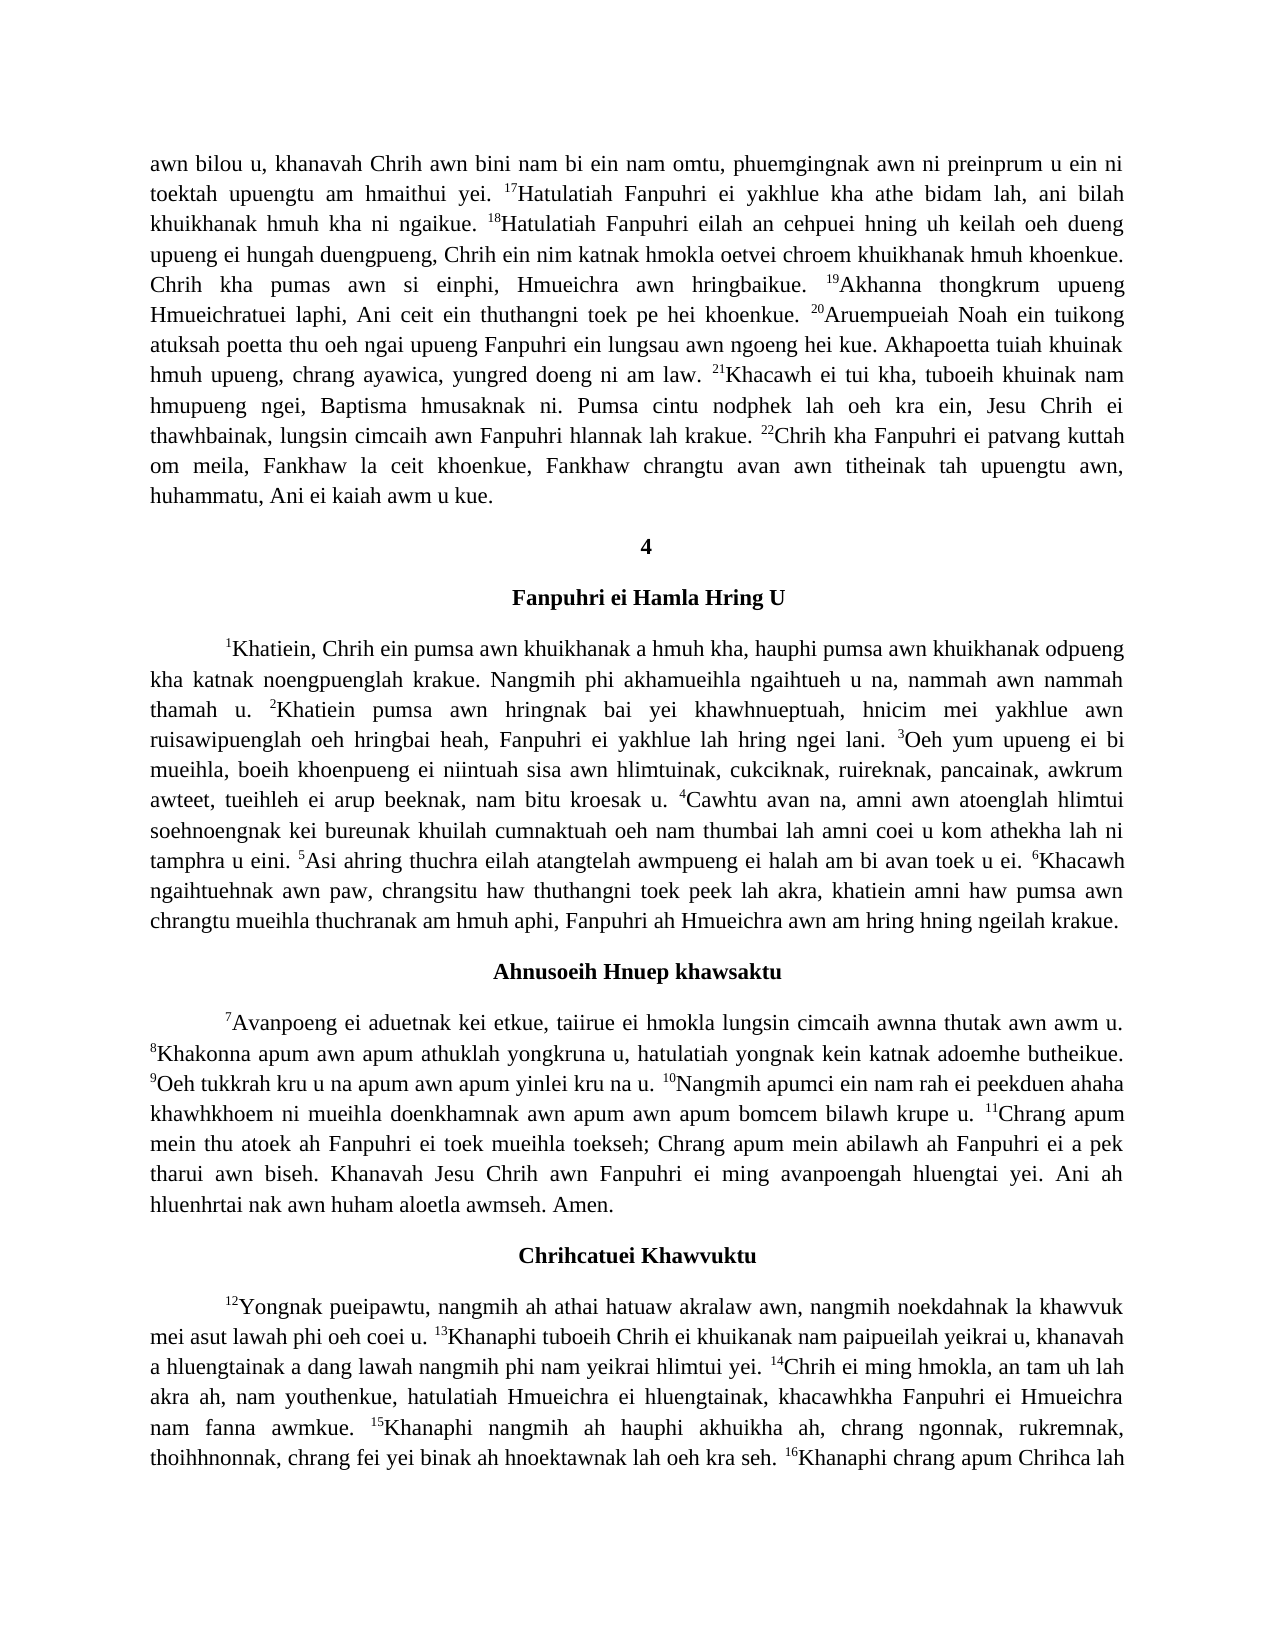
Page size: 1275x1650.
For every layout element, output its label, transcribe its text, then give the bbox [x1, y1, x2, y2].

text Fanpuhri ei Hamla Hring U [150, 584, 1125, 611]
text 4 [150, 533, 1125, 560]
text Chrihcatuei Khawvuktu [150, 1242, 1125, 1268]
text Ahnusoeih Hnuep khawsaktu [150, 958, 1125, 985]
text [150, 150, 1125, 509]
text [150, 1293, 1125, 1470]
text 7Avanpoeng ei aduetnak kei etkue, taiirue ei hmokla lungsin cimcaih awnna thutak awn awm u. 8Khakonna apum awn apum athuklah yongkruna u, hatulatiah yongnak kein katnak adoemhe butheikue. 9Oeh tukkrah kru u na apum awn apum yinlei kru na u. 10Nangmih apumci ein nam rah ei peekduen ahaha khawhkhoem ni mueihla doenkhamnak awn apum awn apum bomcem bilawh krupe u. 11Chrang apum mein thu atoek ah Fanpuhri ei toek mueihla toekseh; Chrang apum mein abilawh ah Fanpuhri ei a pek tharui awn biseh. Khanavah Jesu Chrih awn Fanpuhri ei ming avanpoengah hluengtai yei. Ani ah hluenhrtai nak awn huham aloetla awmseh. Amen. [150, 1009, 1125, 1217]
text 1Khatiein, Chrih ein pumsa awn khuikhanak a hmuh kha, hauphi pumsa awn khuikhanak odpueng kha katnak noengpuenglah krakue. Nangmih phi akhamueihla ngaihtueh u na, nammah awn nammah thamah u. 2Khatiein pumsa awn hringnak bai yei khawhnueptuah, hnicim mei yakhlue awn ruisawipuenglah oeh hringbai heah, Fanpuhri ei yakhlue lah hring ngei lani. 3Oeh yum upueng ei bi mueihla, boeih khoenpueng ei niintuah sisa awn hlimtuinak, cukciknak, ruireknak, pancainak, awkrum awteet, tueihleh ei arup beeknak, nam bitu kroesak u. 4Cawhtu avan na, amni awn atoenglah hlimtui soehnoengnak kei bureunak khuilah cumnaktuah oeh nam thumbai lah amni coei u kom athekha lah ni tamphra u eini. 5Asi ahring thuchra eilah atangtelah awmpueng ei halah am bi avan toek u ei. 6Khacawh ngaihtuehnak awn paw, chrangsitu haw thuthangni toek peek lah akra, khatiein amni haw pumsa awn chrangtu mueihla thuchranak am hmuh aphi, Fanpuhri ah Hmueichra awn am hring hning ngeilah krakue. [150, 635, 1125, 934]
